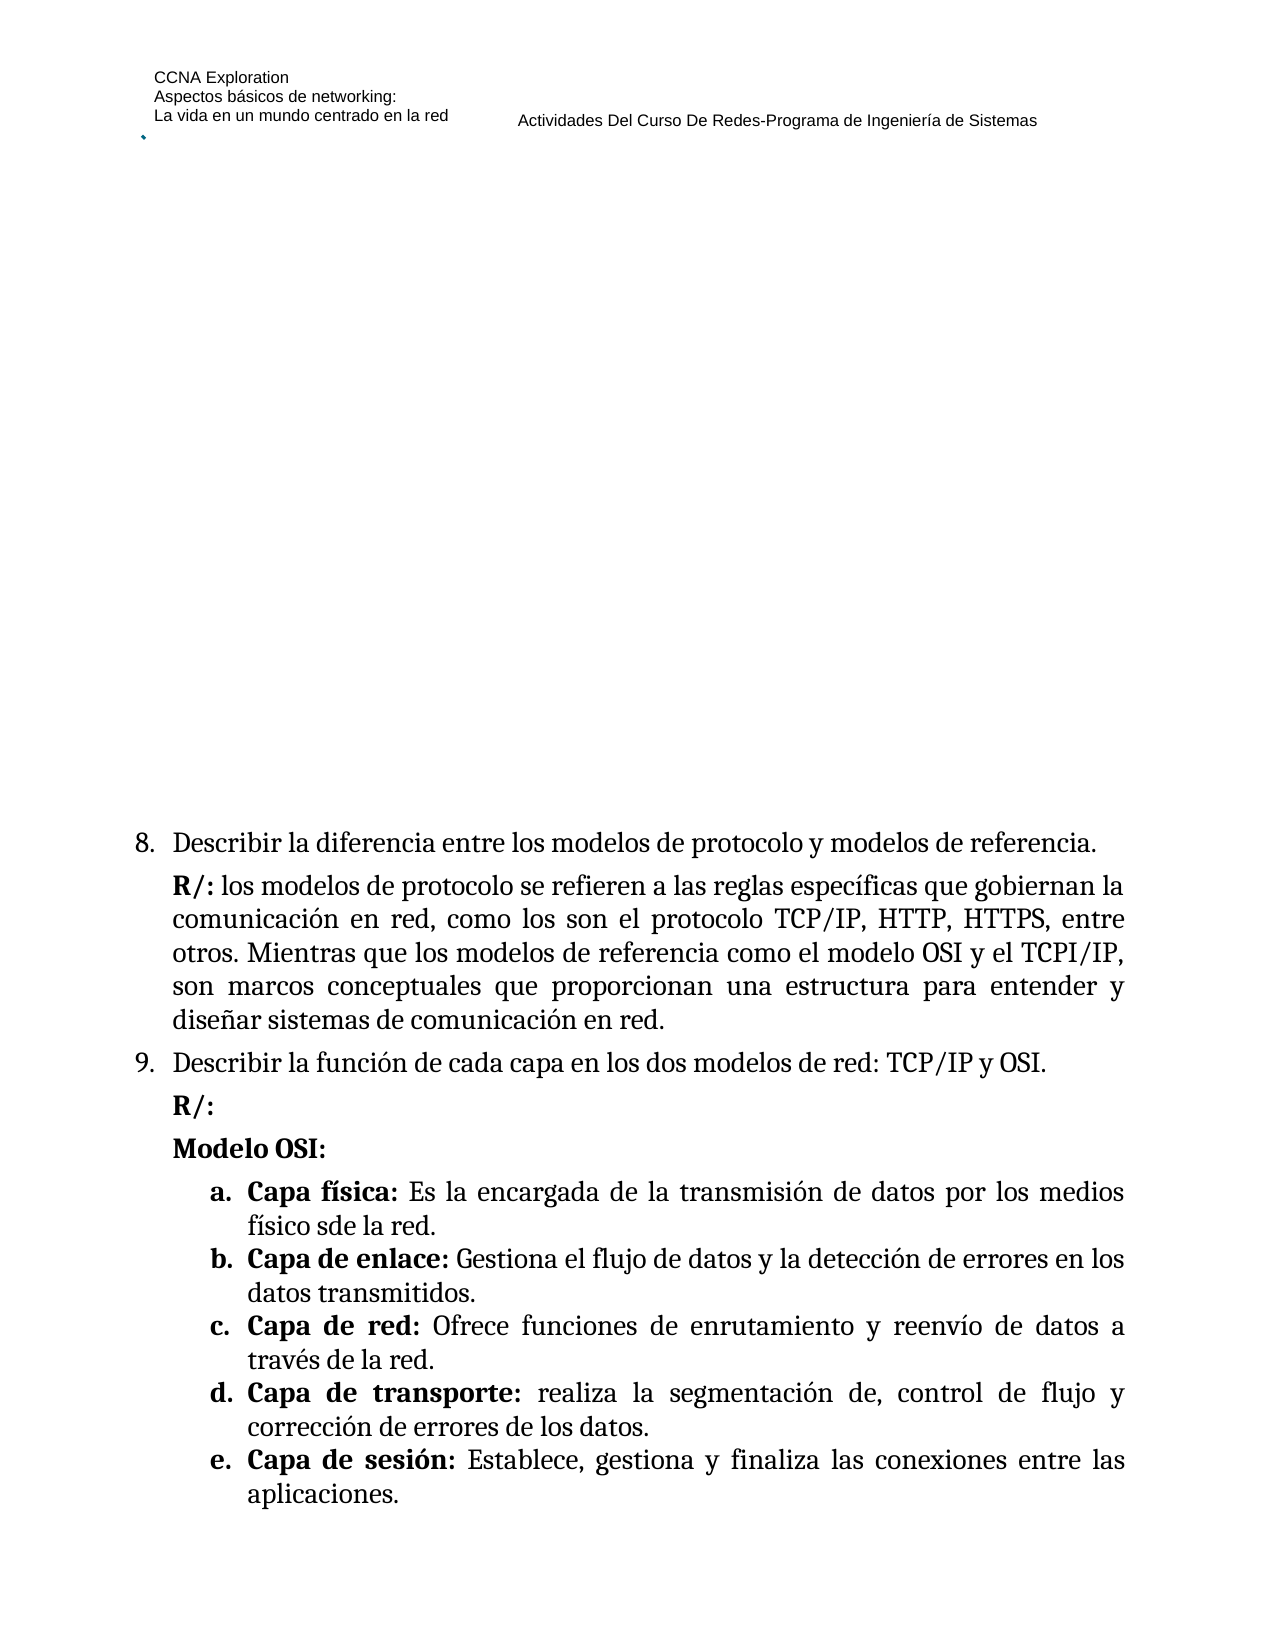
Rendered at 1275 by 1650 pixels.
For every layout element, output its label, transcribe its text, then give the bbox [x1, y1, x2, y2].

list Capa de enlace: Gestiona el flujo de datos y la detección de errores en los datos transmitidos. [210, 1242, 1126, 1309]
list Describir la función de cada capa en los dos modelos de red: TCP/IP y OSI. [135, 1046, 1126, 1079]
list Capa de sesión: Establece, gestiona y finaliza las conexiones entre las aplicaciones. [210, 1443, 1126, 1511]
list Describir la diferencia entre los modelos de protocolo y modelos de referencia. [135, 826, 1126, 859]
text R/: [172, 1089, 1126, 1123]
text Modelo OSI: [172, 1132, 1126, 1166]
list Capa de red: Ofrece funciones de enrutamiento y reenvío de datos a través de la red. [210, 1309, 1126, 1376]
list Capa de transporte: realiza la segmentación de, control de flujo y corrección de errores de los datos. [210, 1376, 1126, 1443]
list Capa física: Es la encargada de la transmisión de datos por los medios físico sde la red. [210, 1175, 1126, 1242]
text R/: los modelos de protocolo se refieren a las reglas específicas que gobiernan la comunicación en red, como los son el protocolo TCP/IP, HTTP, HTTPS, entre otros. Mientras que los modelos de referencia como el modelo OSI y el TCPI/IP, son marcos conceptuales que proporcionan una estructura para entender y diseñar sistemas de comunicación en red. [172, 869, 1126, 1037]
